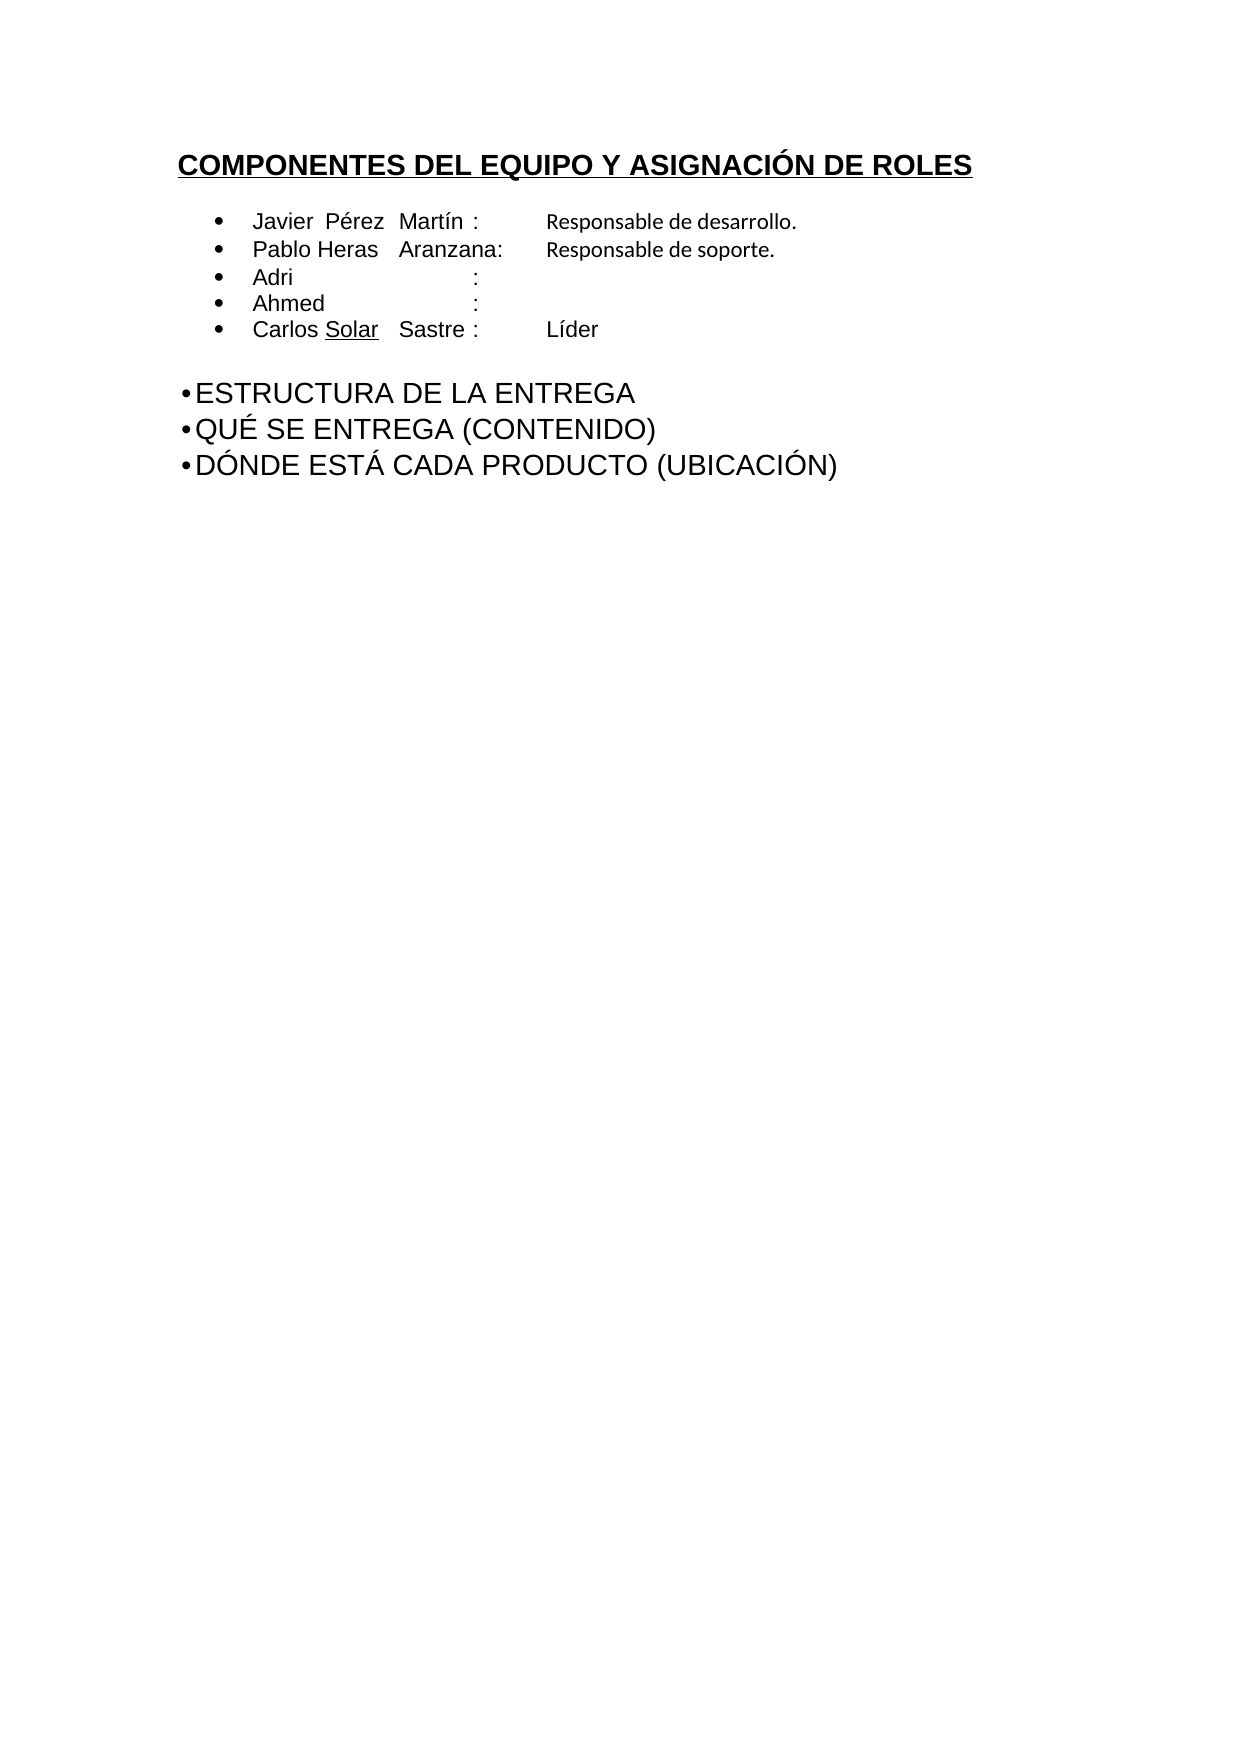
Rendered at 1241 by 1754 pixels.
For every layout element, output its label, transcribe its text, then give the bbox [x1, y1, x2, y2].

text •DÓNDE ESTÁ CADA PRODUCTO (UBICACIÓN) [177, 448, 1063, 484]
list Ahmed : [215, 290, 1063, 316]
list Adri : [215, 263, 1063, 290]
text COMPONENTES DEL EQUIPO Y ASIGNACIÓN DE ROLES [177, 148, 1063, 181]
text •ESTRUCTURA DE LA ENTREGA [177, 376, 1063, 412]
list Carlos Solar Sastre : Líder [215, 316, 1063, 343]
list Javier Pérez Martín : Responsable de desarrollo. [215, 207, 1063, 236]
list Pablo Heras Aranzana: Responsable de soporte. [215, 236, 1063, 263]
text •QUÉ SE ENTREGA (CONTENIDO) [177, 412, 1063, 448]
